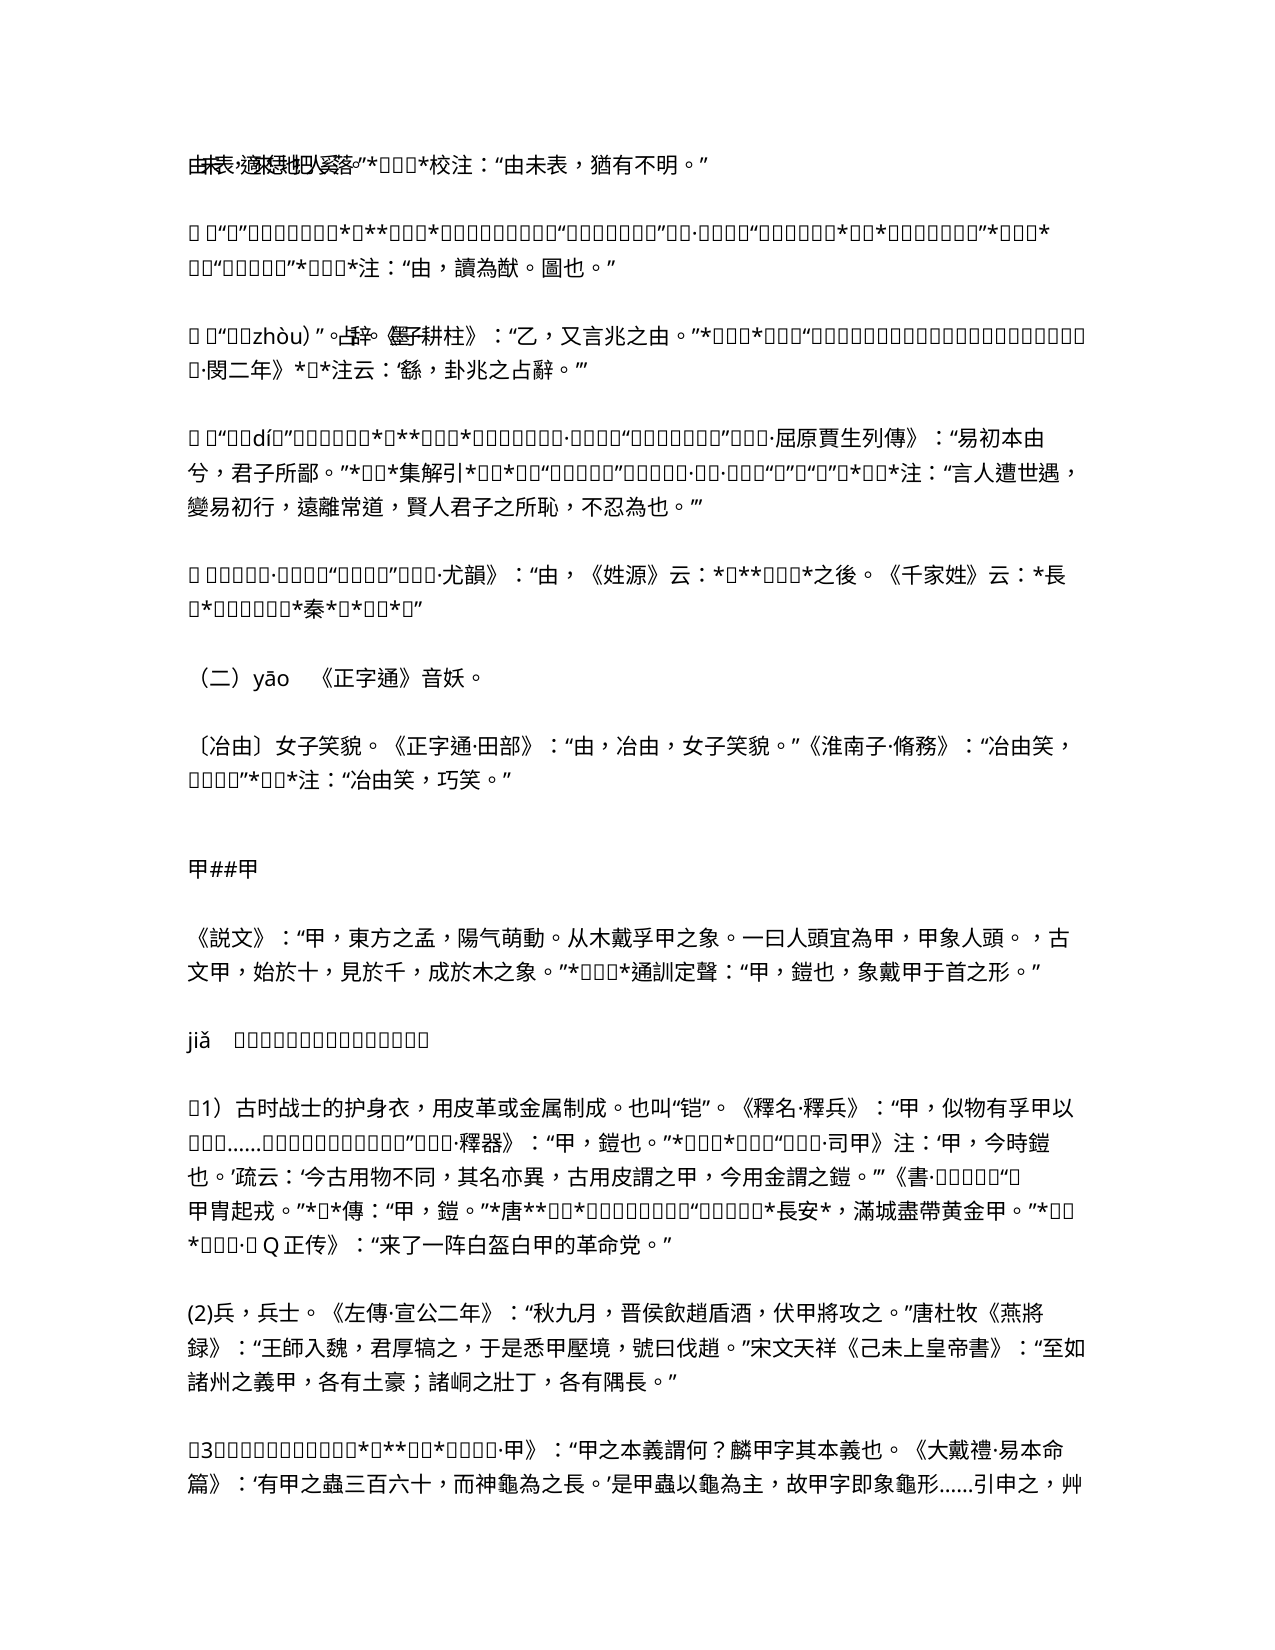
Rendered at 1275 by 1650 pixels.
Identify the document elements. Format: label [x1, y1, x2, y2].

text [187, 150, 1087, 829]
text [187, 854, 1087, 1499]
